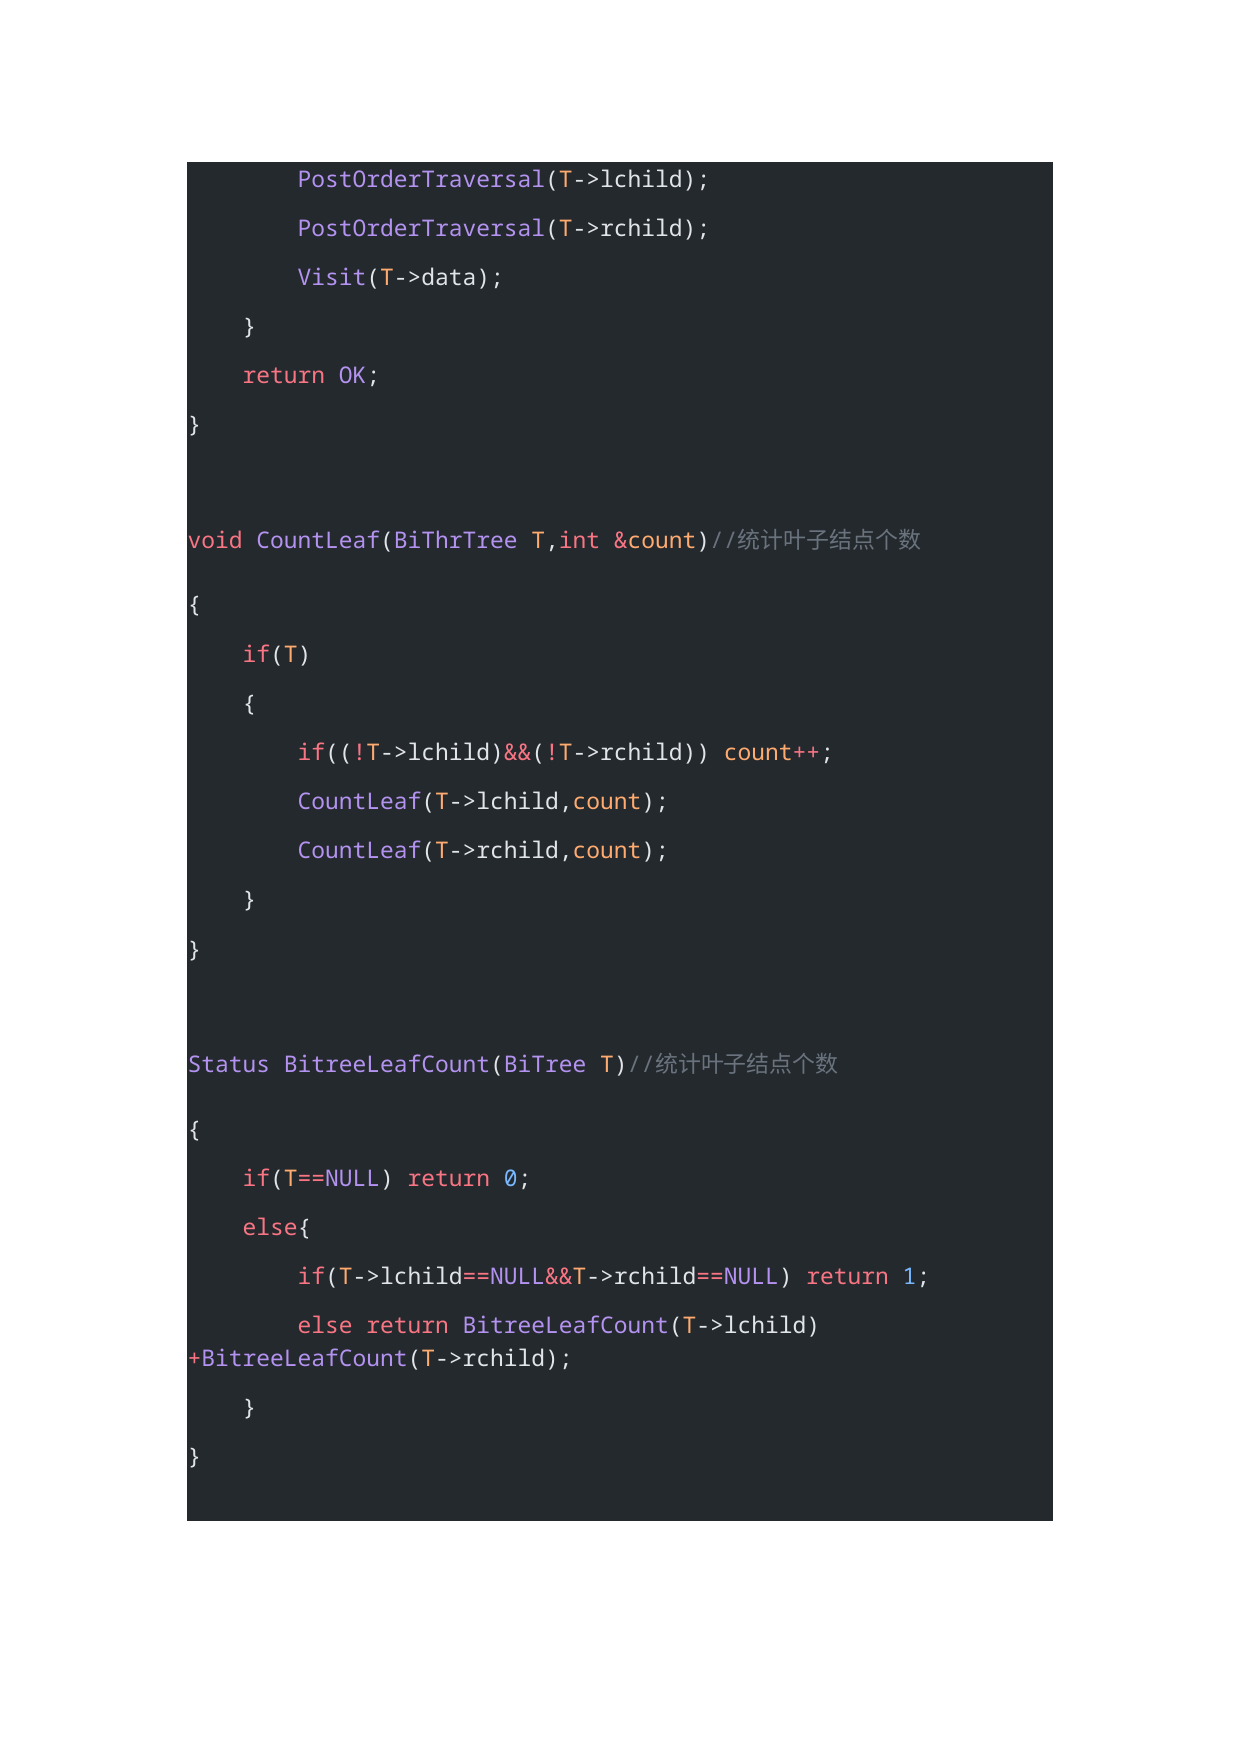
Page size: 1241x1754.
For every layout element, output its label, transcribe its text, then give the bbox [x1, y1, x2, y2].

text PostOrderTraversal(T->lchild); [187, 162, 1053, 194]
text if(T->lchild==NULL&&T->rchild==NULL) return 1; [187, 1259, 1053, 1292]
text } [187, 883, 1053, 915]
text if((!T->lchild)&&(!T->rchild)) count++; [187, 735, 1053, 768]
text else return BitreeLeafCount(T->lchild)+BitreeLeafCount(T->rchild); [187, 1309, 1053, 1374]
text { [187, 686, 1053, 719]
text } [187, 408, 1053, 440]
text { [187, 588, 1053, 620]
text { [187, 1112, 1053, 1144]
text void CountLeaf(BiThrTree T,int &count)//统计叶子结点个数 [187, 506, 1053, 571]
text } [187, 932, 1053, 964]
text } [187, 309, 1053, 342]
text Status BitreeLeafCount(BiTree T)//统计叶子结点个数 [187, 1030, 1053, 1095]
text CountLeaf(T->rchild,count); [187, 834, 1053, 866]
text return OK; [187, 359, 1053, 391]
text else{ [187, 1210, 1053, 1243]
text if(T) [187, 637, 1053, 669]
text } [187, 1390, 1053, 1423]
text } [187, 1439, 1053, 1472]
text PostOrderTraversal(T->rchild); [187, 211, 1053, 244]
text Visit(T->data); [187, 260, 1053, 293]
text if(T==NULL) return 0; [187, 1161, 1053, 1194]
text CountLeaf(T->lchild,count); [187, 784, 1053, 817]
